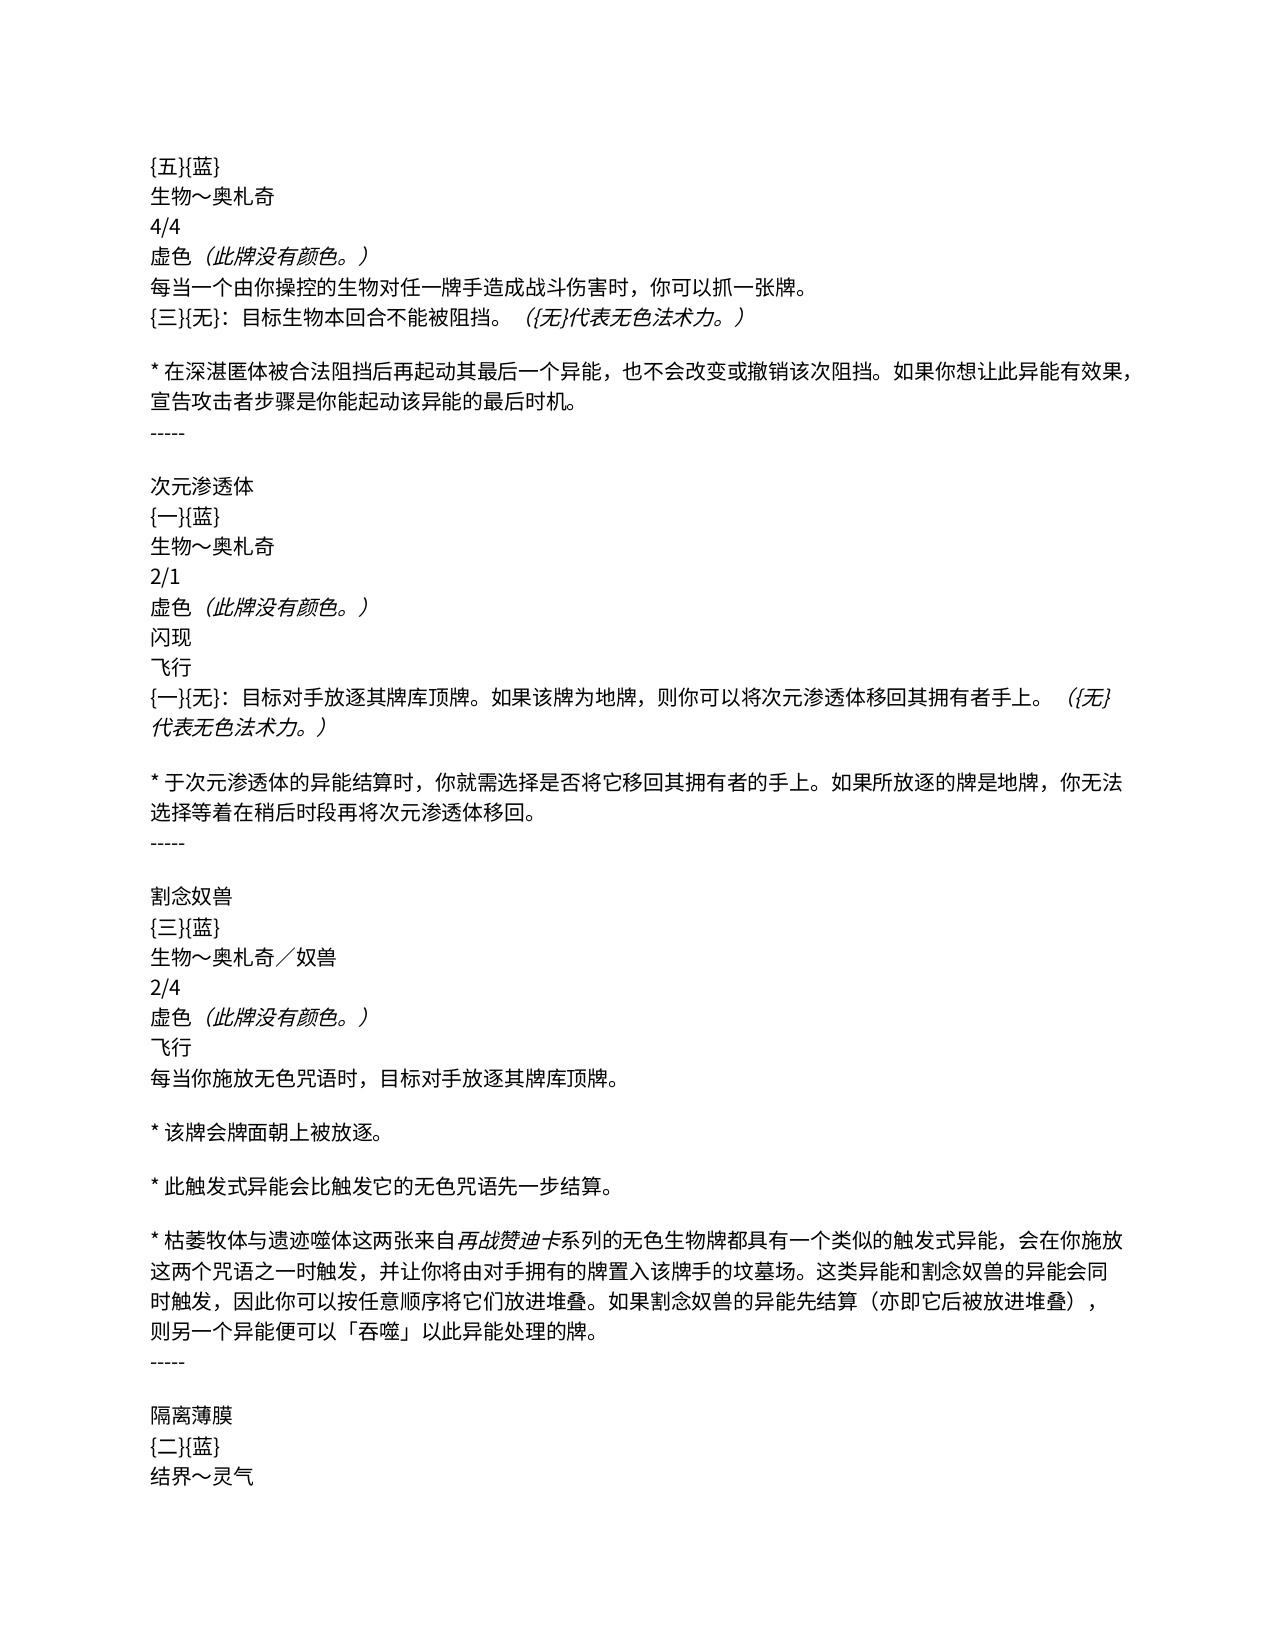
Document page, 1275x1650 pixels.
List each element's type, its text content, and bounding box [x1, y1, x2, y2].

text {三}{蓝} [150, 911, 1125, 941]
text 闪现 [150, 621, 1125, 651]
text {一}{蓝} [150, 500, 1125, 530]
text 生物～奥札奇／奴兽 [150, 941, 1125, 971]
text * 该牌会牌面朝上被放逐。 [150, 1116, 1125, 1146]
text 2/4 [150, 971, 1125, 1001]
text 虚色（此牌没有颜色。） [150, 591, 1125, 621]
text * 于次元渗透体的异能结算时，你就需选择是否将它移回其拥有者的手上。如果所放逐的牌是地牌，你无法选择等着在稍后时段再将次元渗透体移回。 [150, 766, 1125, 826]
text 生物～奥札奇 [150, 530, 1125, 561]
text {二}{蓝} [150, 1430, 1125, 1460]
text {一}{无}：目标对手放逐其牌库顶牌。如果该牌为地牌，则你可以将次元渗透体移回其拥有者手上。（{无}代表无色法术力。） [150, 681, 1125, 742]
text * 枯萎牧体与遗迹噬体这两张来自再战赞迪卡系列的无色生物牌都具有一个类似的触发式异能，会在你施放这两个咒语之一时触发，并让你将由对手拥有的牌置入该牌手的坟墓场。这类异能和割念奴兽的异能会同时触发，因此你可以按任意顺序将它们放进堆叠。如果割念奴兽的异能先结算（亦即它后被放进堆叠），则另一个异能便可以「吞噬」以此异能处理的牌。 [150, 1225, 1125, 1346]
text 结界～灵气 [150, 1460, 1125, 1490]
text 4/4 [150, 210, 1125, 241]
text 虚色（此牌没有颜色。） [150, 241, 1125, 271]
text 飞行 [150, 1032, 1125, 1062]
text {五}{蓝} [150, 150, 1125, 180]
text 次元渗透体 [150, 470, 1125, 500]
text {三}{无}：目标生物本回合不能被阻挡。（{无}代表无色法术力。） [150, 301, 1125, 331]
text 生物～奥札奇 [150, 180, 1125, 210]
text 每当你施放无色咒语时，目标对手放逐其牌库顶牌。 [150, 1062, 1125, 1092]
text 每当一个由你操控的生物对任一牌手造成战斗伤害时，你可以抓一张牌。 [150, 271, 1125, 301]
text ----- [150, 1346, 1125, 1376]
text 2/1 [150, 561, 1125, 591]
text 割念奴兽 [150, 881, 1125, 911]
text 隔离薄膜 [150, 1400, 1125, 1430]
text * 在深湛匿体被合法阻挡后再起动其最后一个异能，也不会改变或撤销该次阻挡。如果你想让此异能有效果，宣告攻击者步骤是你能起动该异能的最后时机。 [150, 355, 1125, 416]
text 飞行 [150, 651, 1125, 681]
text ----- [150, 416, 1125, 446]
text 虚色（此牌没有颜色。） [150, 1001, 1125, 1032]
text * 此触发式异能会比触发它的无色咒语先一步结算。 [150, 1170, 1125, 1201]
text ----- [150, 826, 1125, 857]
